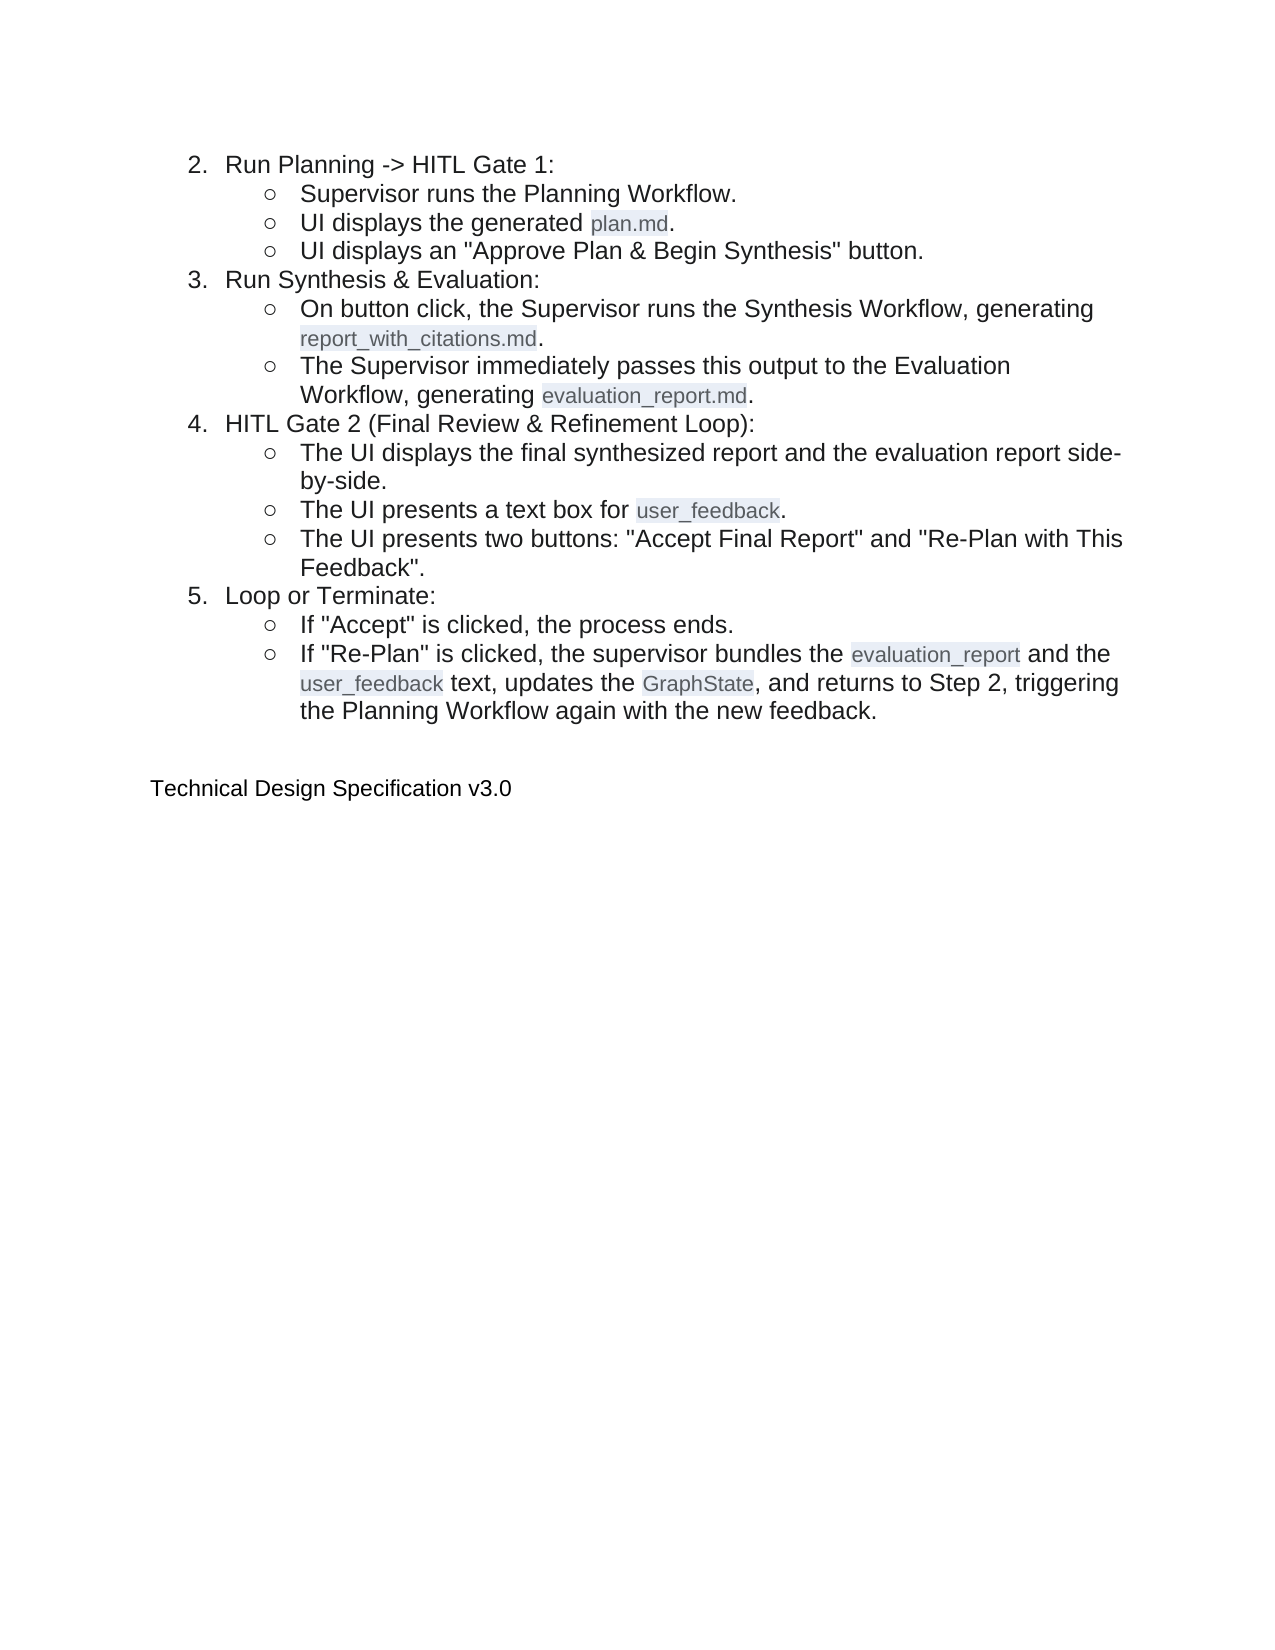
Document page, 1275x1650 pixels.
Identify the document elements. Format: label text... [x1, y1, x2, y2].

text Technical Design Specification v3.0 [150, 775, 1125, 801]
list The Supervisor immediately passes this output to the Evaluation Workflow, generating evaluation_report.md. [262, 351, 1125, 409]
list The UI displays the final synthesized report and the evaluation report side-by-side. [262, 437, 1125, 495]
list On button click, the Supervisor runs the Synthesis Workflow, generating report_with_citations.md. [262, 294, 1125, 351]
list Loop or Terminate: [187, 581, 1125, 610]
list Supervisor runs the Planning Workflow. [262, 179, 1125, 207]
list Run Planning -> HITL Gate 1: [187, 150, 1125, 179]
list UI displays the generated plan.md. [262, 207, 1125, 236]
list If "Accept" is clicked, the process ends. [262, 610, 1125, 639]
list HITL Gate 2 (Final Review & Refinement Loop): [187, 409, 1125, 437]
list If "Re-Plan" is clicked, the supervisor bundles the evaluation_report and the user_feedback text, updates the GraphState, and returns to Step 2, triggering the Planning Workflow again with the new feedback. [262, 639, 1125, 725]
list UI displays an "Approve Plan & Begin Synthesis" button. [262, 236, 1125, 265]
list The UI presents a text box for user_feedback. [262, 495, 1125, 524]
list Run Synthesis & Evaluation: [187, 265, 1125, 294]
list The UI presents two buttons: "Accept Final Report" and "Re-Plan with This Feedback". [262, 524, 1125, 581]
